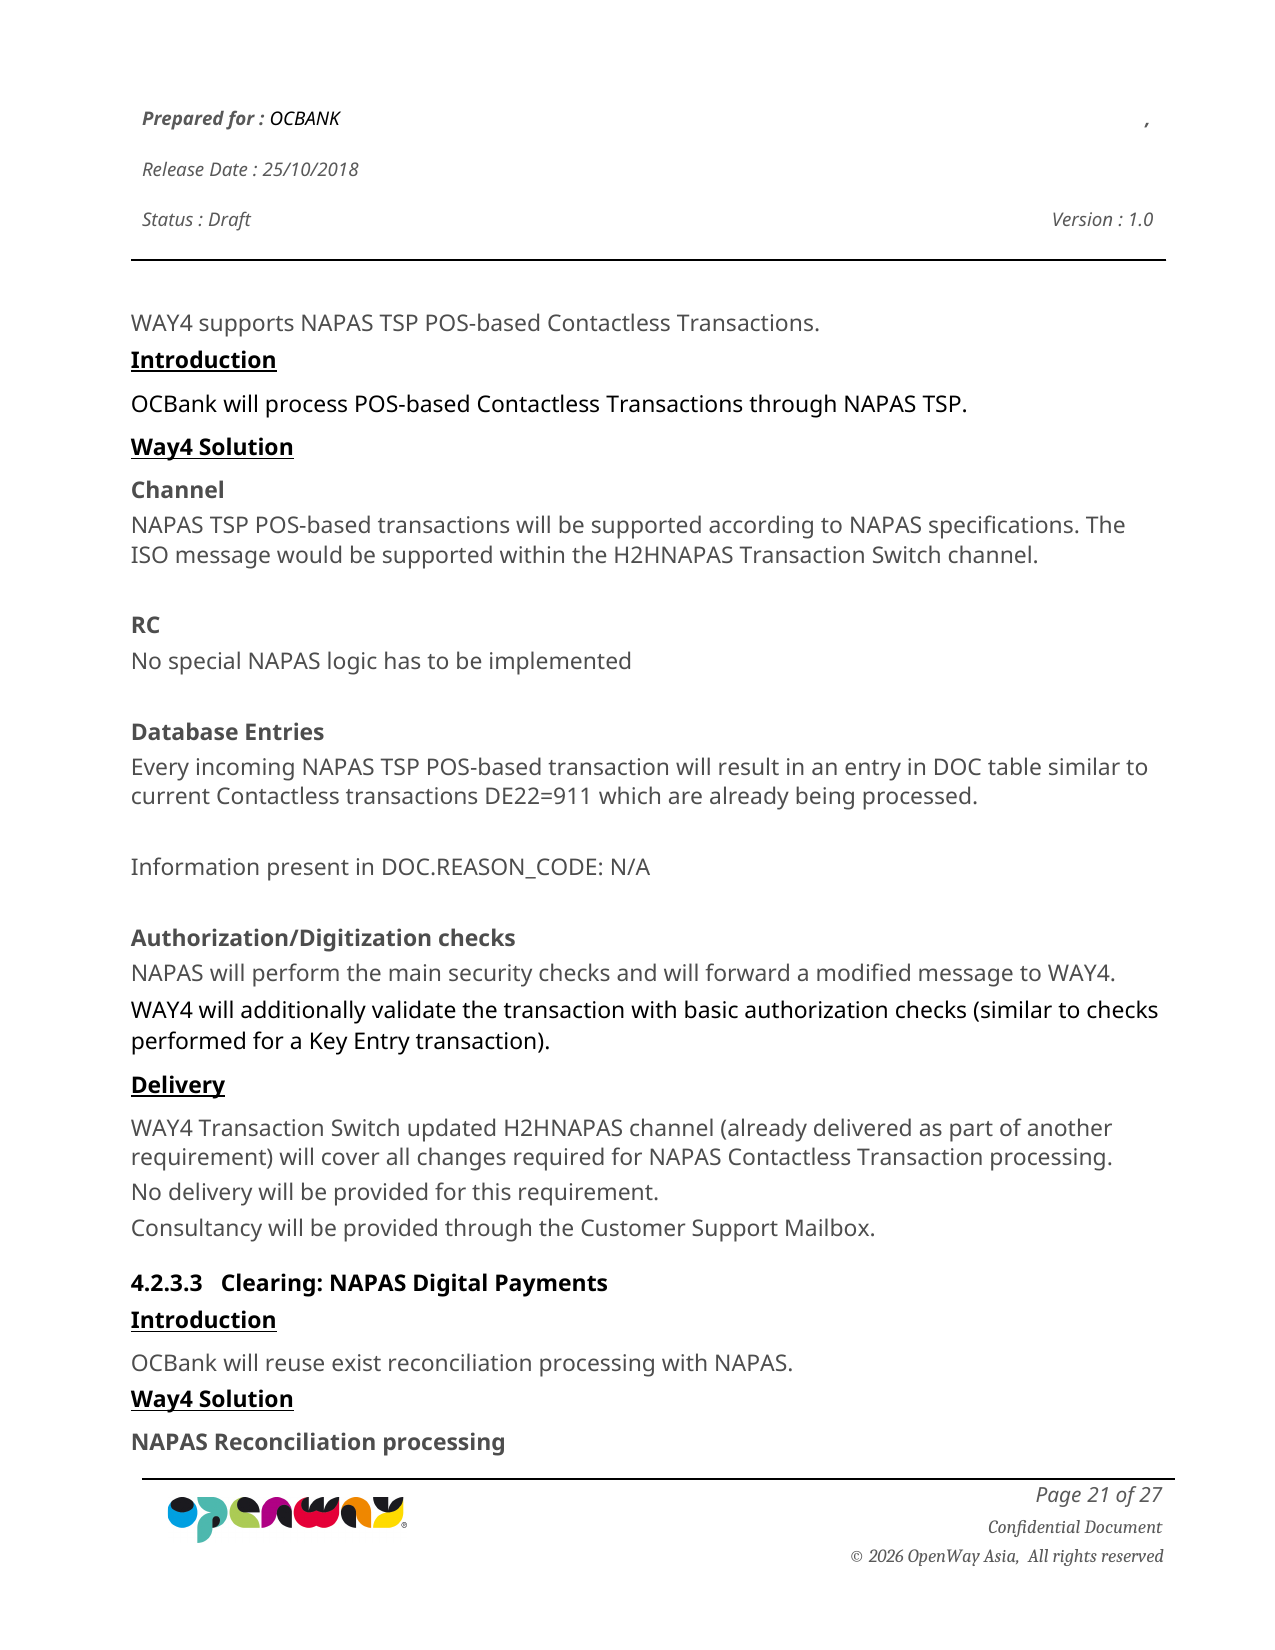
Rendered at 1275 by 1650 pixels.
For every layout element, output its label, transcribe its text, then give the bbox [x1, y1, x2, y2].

picture [167, 1497, 407, 1543]
text Way4 Solution [131, 431, 1166, 463]
text NAPAS Reconciliation processing [131, 1427, 1166, 1456]
text RC [131, 611, 1166, 640]
text Introduction [131, 344, 1166, 375]
text NAPAS TSP POS-based transactions will be supported according to NAPAS specifications. The ISO message would be supported within the H2HNAPAS Transaction Switch channel. [131, 511, 1166, 569]
text Channel [131, 475, 1166, 504]
text NAPAS will perform the main security checks and will forward a modified message to WAY4. [131, 958, 1166, 988]
text Delivery [131, 1069, 1166, 1100]
text OCBank will process POS-based Contactless Transactions through NAPAS TSP. [131, 388, 1166, 419]
text WAY4 Transaction Switch updated H2HNAPAS channel (already delivered as part of another requirement) will cover all changes required for NAPAS Contactless Transaction processing. [131, 1113, 1166, 1171]
text Every incoming NAPAS TSP POS-based transaction will result in an entry in DOC table similar to current Contactless transactions DE22=911 which are already being processed. [131, 752, 1166, 811]
text OCBank will reuse exist reconciliation processing with NAPAS. [131, 1348, 1166, 1377]
text Authorization/Digitization checks [131, 923, 1166, 952]
text No delivery will be provided for this requirement. [131, 1177, 1166, 1206]
text WAY4 will additionally validate the transaction with basic authorization checks (similar to checks performed for a Key Entry transaction). [131, 994, 1166, 1056]
text Introduction [131, 1304, 1166, 1336]
text No special NAPAS logic has to be implemented [131, 646, 1166, 675]
text WAY4 supports NAPAS TSP POS-based Contactless Transactions. [131, 308, 1166, 338]
subtitle Clearing: NAPAS Digital Payments [131, 1267, 1166, 1298]
text Way4 Solution [131, 1383, 1166, 1415]
text Database Entries [131, 717, 1166, 746]
text Consultancy will be provided through the Customer Support Mailbox. [131, 1213, 1166, 1242]
text Information present in DOC.REASON_CODE: N/A [131, 852, 1166, 881]
